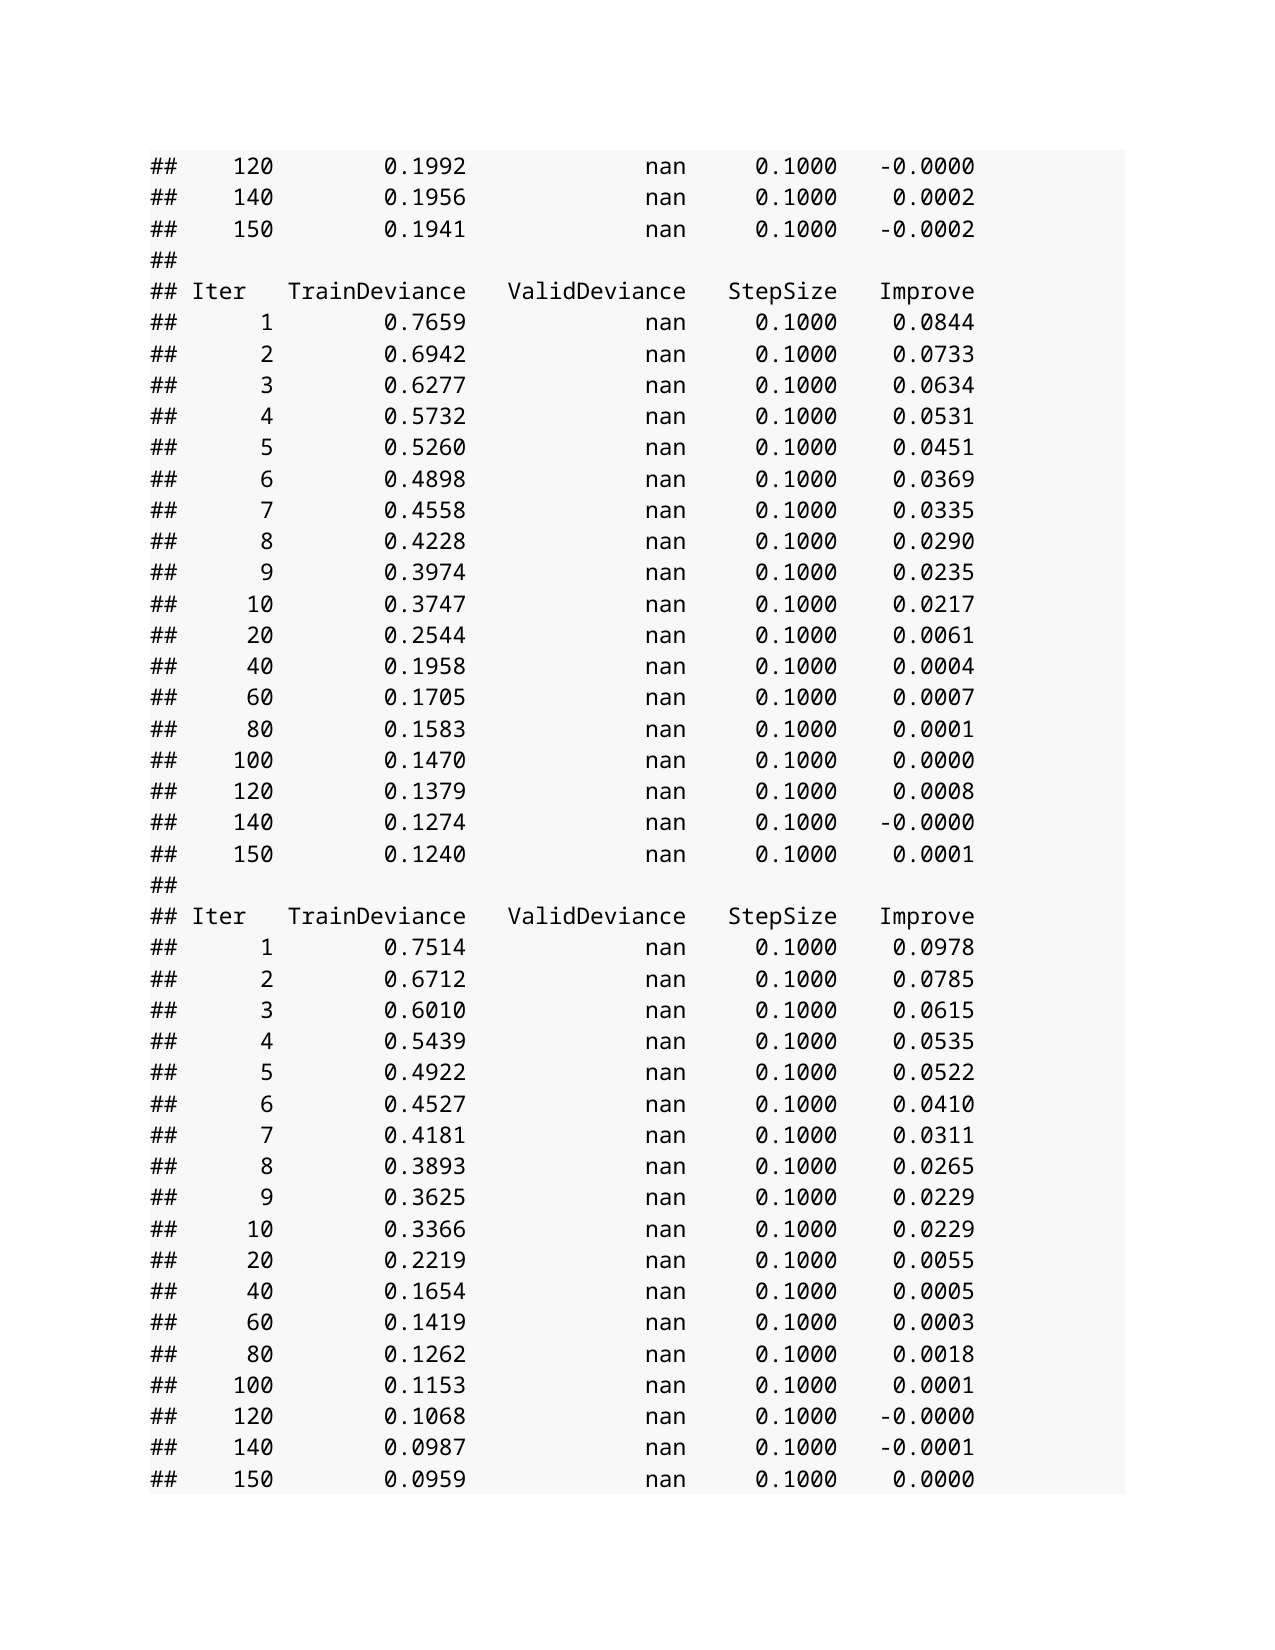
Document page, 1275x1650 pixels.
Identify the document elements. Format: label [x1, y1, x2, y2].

text [150, 150, 1125, 1494]
